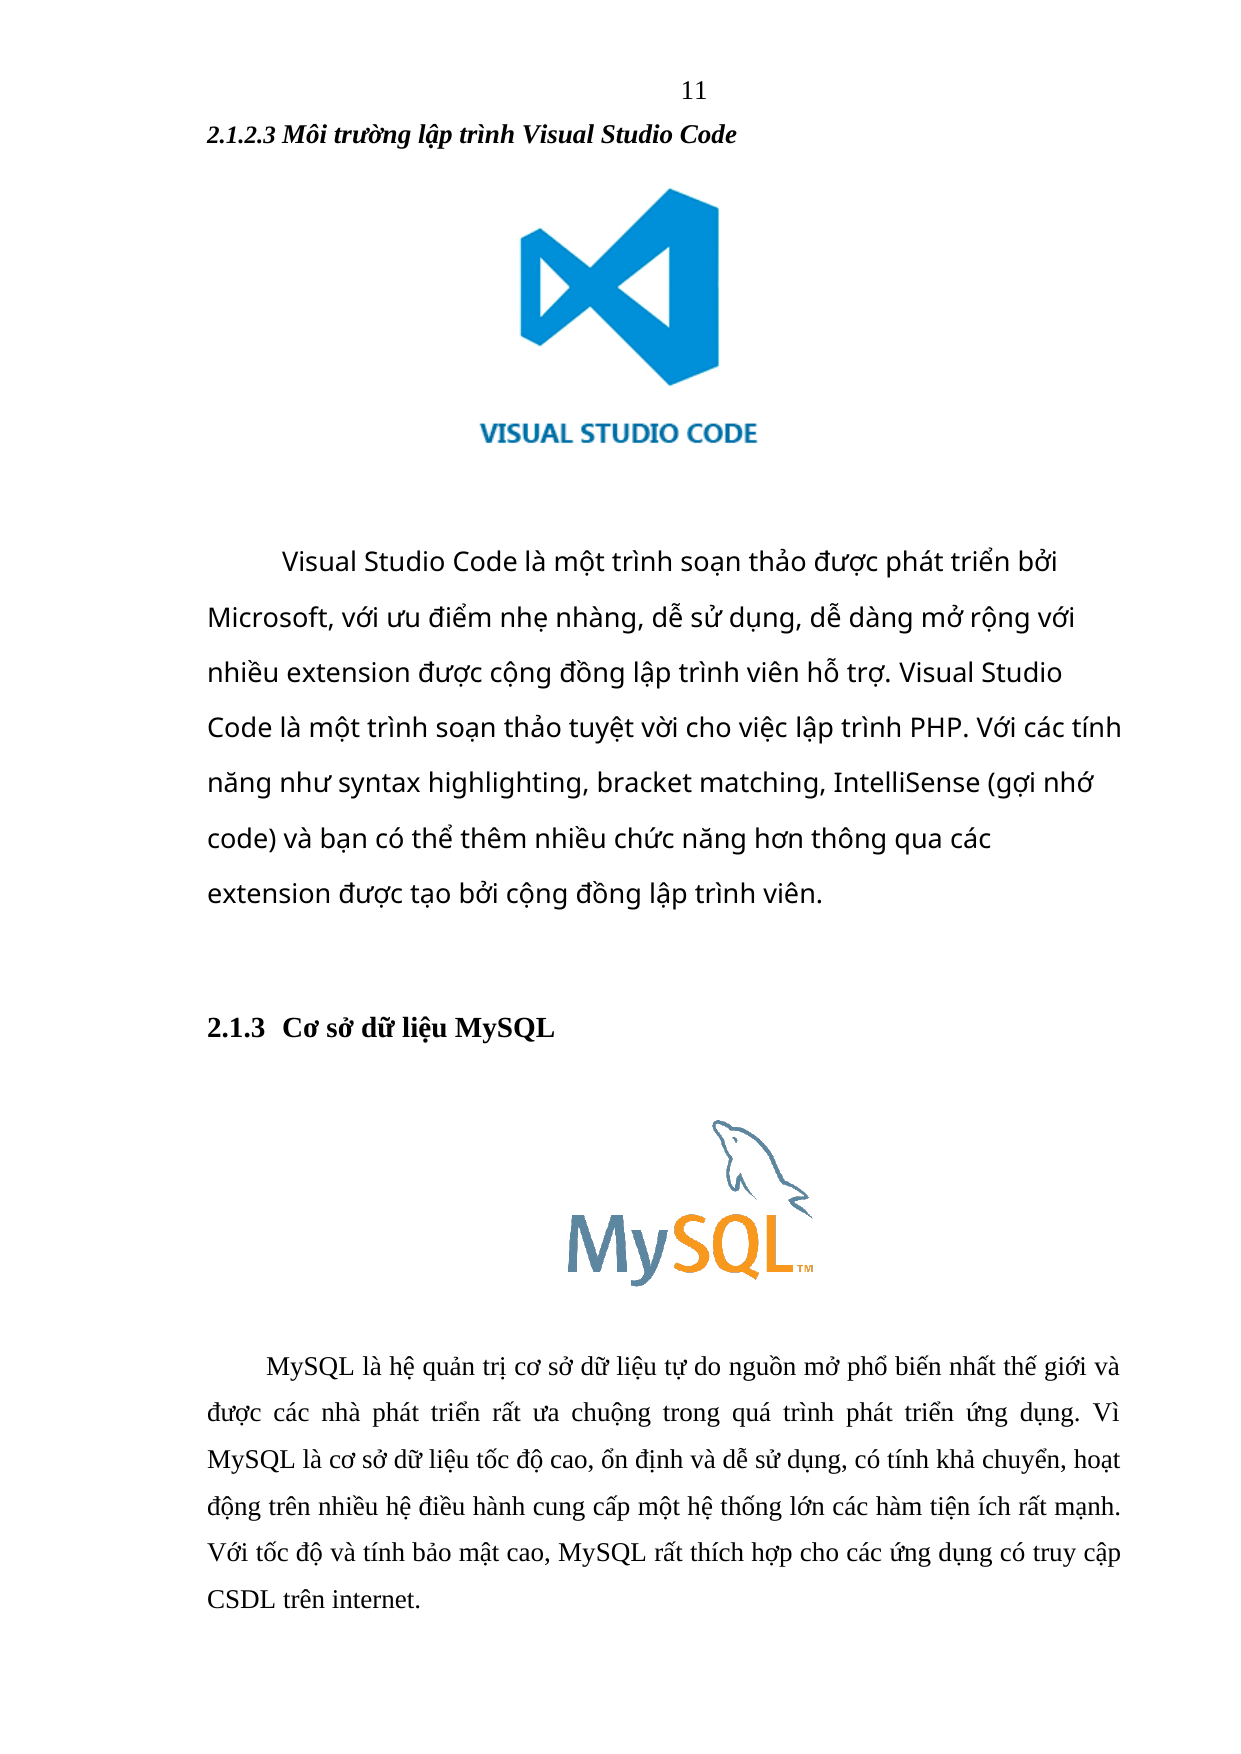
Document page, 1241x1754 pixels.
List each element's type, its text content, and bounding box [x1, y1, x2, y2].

list Môi trường lập trình Visual Studio Code [207, 118, 1122, 149]
picture [520, 1076, 868, 1318]
text MySQL là hệ quản trị cơ sở dữ liệu tự do nguồn mở phổ biến nhất thế giới và được các nhà phát triển rất ưa chuộng trong quá trình phát triển ứng dụng. Vì MySQL là cơ sở dữ liệu tốc độ cao, ổn định và dễ sử dụng, có tính khả chuyển, hoạt động trên nhiều hệ điều hành cung cấp một hệ thống lớn các hàm tiện ích rất mạnh. Với tốc độ và tính bảo mật cao, MySQL rất thích hợp cho các ứng dụng có truy cập CSDL trên internet. [207, 1350, 1122, 1614]
picture [469, 163, 771, 465]
list Cơ sở dữ liệu MySQL [207, 1010, 1122, 1043]
list Visual Studio Code là một trình soạn thảo được phát triển bởi Microsoft, với ưu điểm nhẹ nhàng, dễ sử dụng, dễ dàng mở rộng với nhiều extension được cộng đồng lập trình viên hỗ trợ. Visual Studio Code là một trình soạn thảo tuyệt vời cho việc lập trình PHP. Với các tính năng như syntax highlighting, bracket matching, IntelliSense (gợi nhớ code) và bạn có thể thêm nhiều chức năng hơn thông qua các extension được tạo bởi cộng đồng lập trình viên. [207, 543, 1122, 911]
